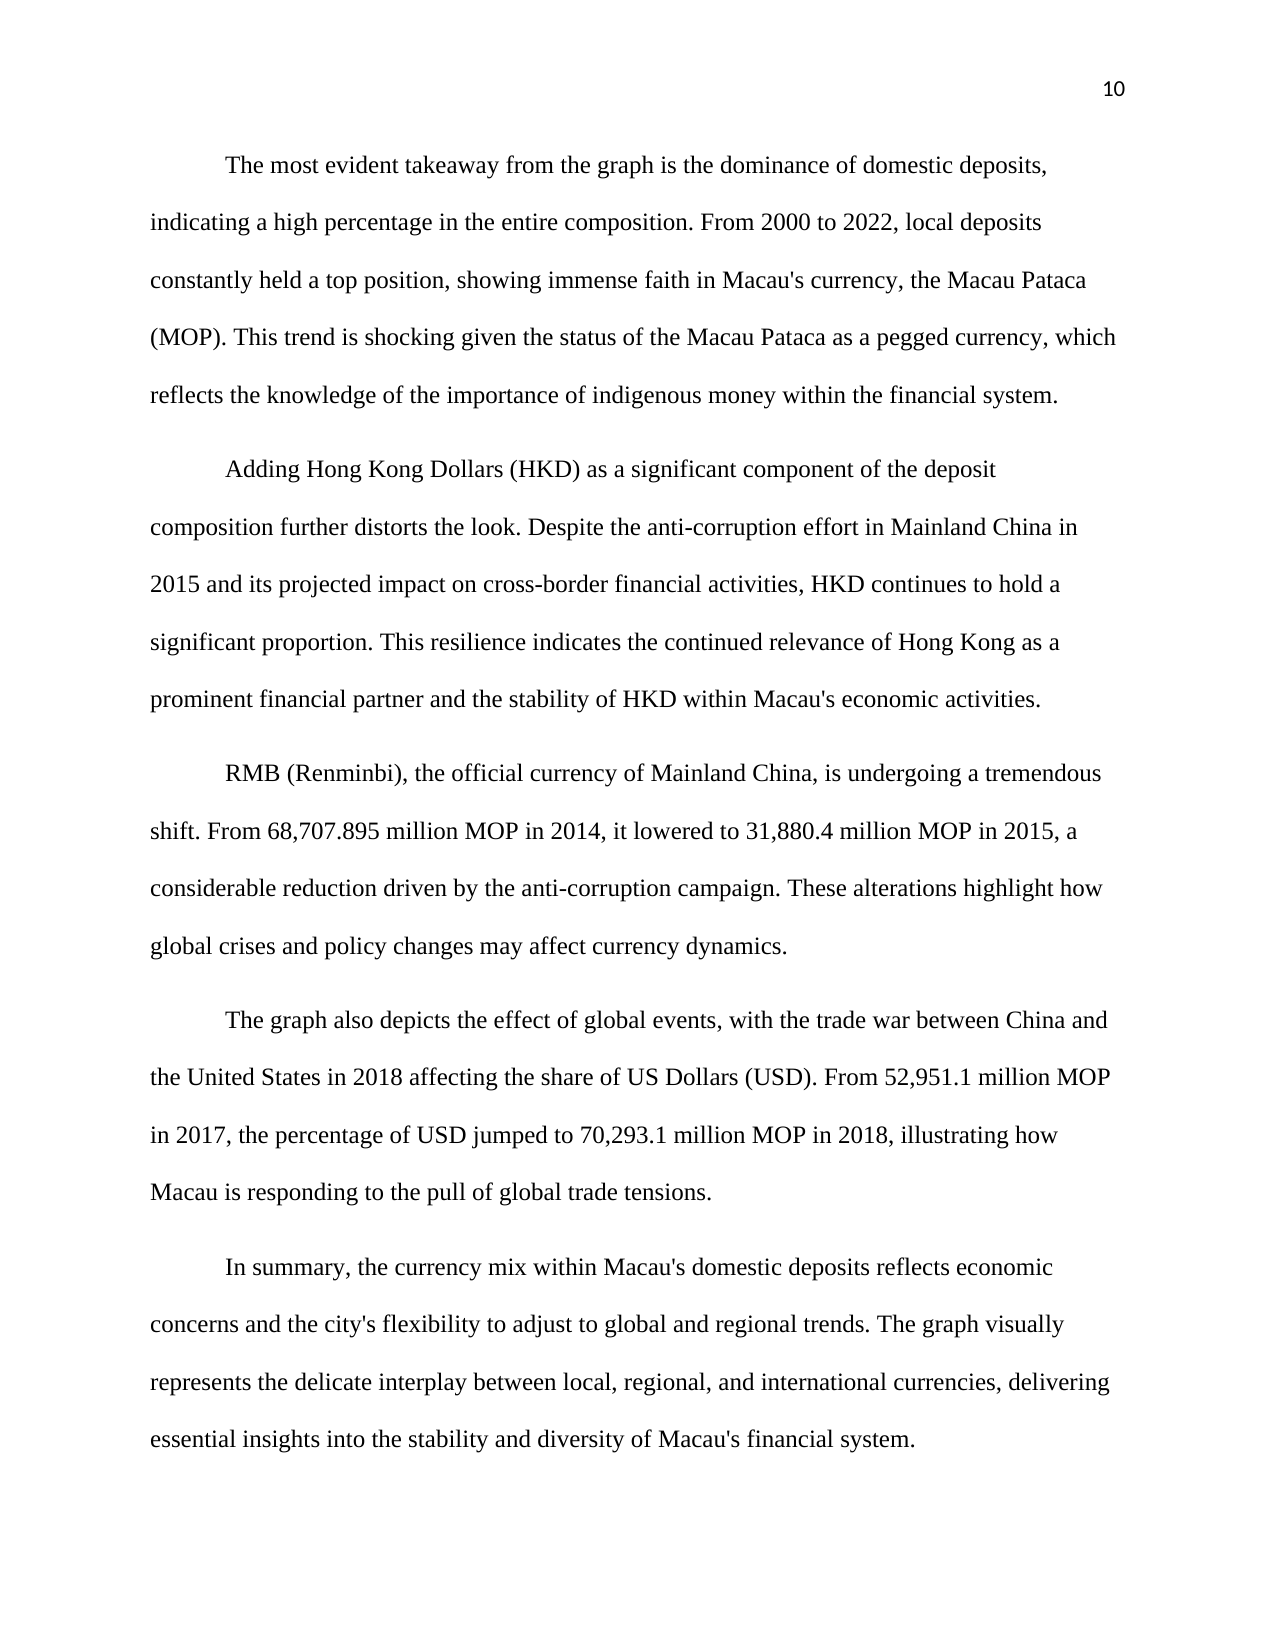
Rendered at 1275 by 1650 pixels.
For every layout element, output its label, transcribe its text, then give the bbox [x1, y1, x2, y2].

text Adding Hong Kong Dollars (HKD) as a significant component of the deposit composition further distorts the look. Despite the anti-corruption effort in Mainland China in 2015 and its projected impact on cross-border financial activities, HKD continues to hold a significant proportion. This resilience indicates the continued relevance of Hong Kong as a prominent financial partner and the stability of HKD within Macau's economic activities. [150, 454, 1125, 713]
text In summary, the currency mix within Macau's domestic deposits reflects economic concerns and the city's flexibility to adjust to global and regional trends. The graph visually represents the delicate interplay between local, regional, and international currencies, delivering essential insights into the stability and diversity of Macau's financial system. [150, 1252, 1125, 1453]
text The graph also depicts the effect of global events, with the trade war between China and the United States in 2018 affecting the share of US Dollars (USD). From 52,951.1 million MOP in 2017, the percentage of USD jumped to 70,293.1 million MOP in 2018, illustrating how Macau is responding to the pull of global trade tensions. [150, 1005, 1125, 1206]
text The most evident takeaway from the graph is the dominance of domestic deposits, indicating a high percentage in the entire composition. From 2000 to 2022, local deposits constantly held a top position, showing immense faith in Macau's currency, the Macau Pataca (MOP). This trend is shocking given the status of the Macau Pataca as a pegged currency, which reflects the knowledge of the importance of indigenous money within the financial system. [150, 150, 1125, 409]
text RMB (Renminbi), the official currency of Mainland China, is undergoing a tremendous shift. From 68,707.895 million MOP in 2014, it lowered to 31,880.4 million MOP in 2015, a considerable reduction driven by the anti-corruption campaign. These alterations highlight how global crises and policy changes may affect currency dynamics. [150, 758, 1125, 959]
